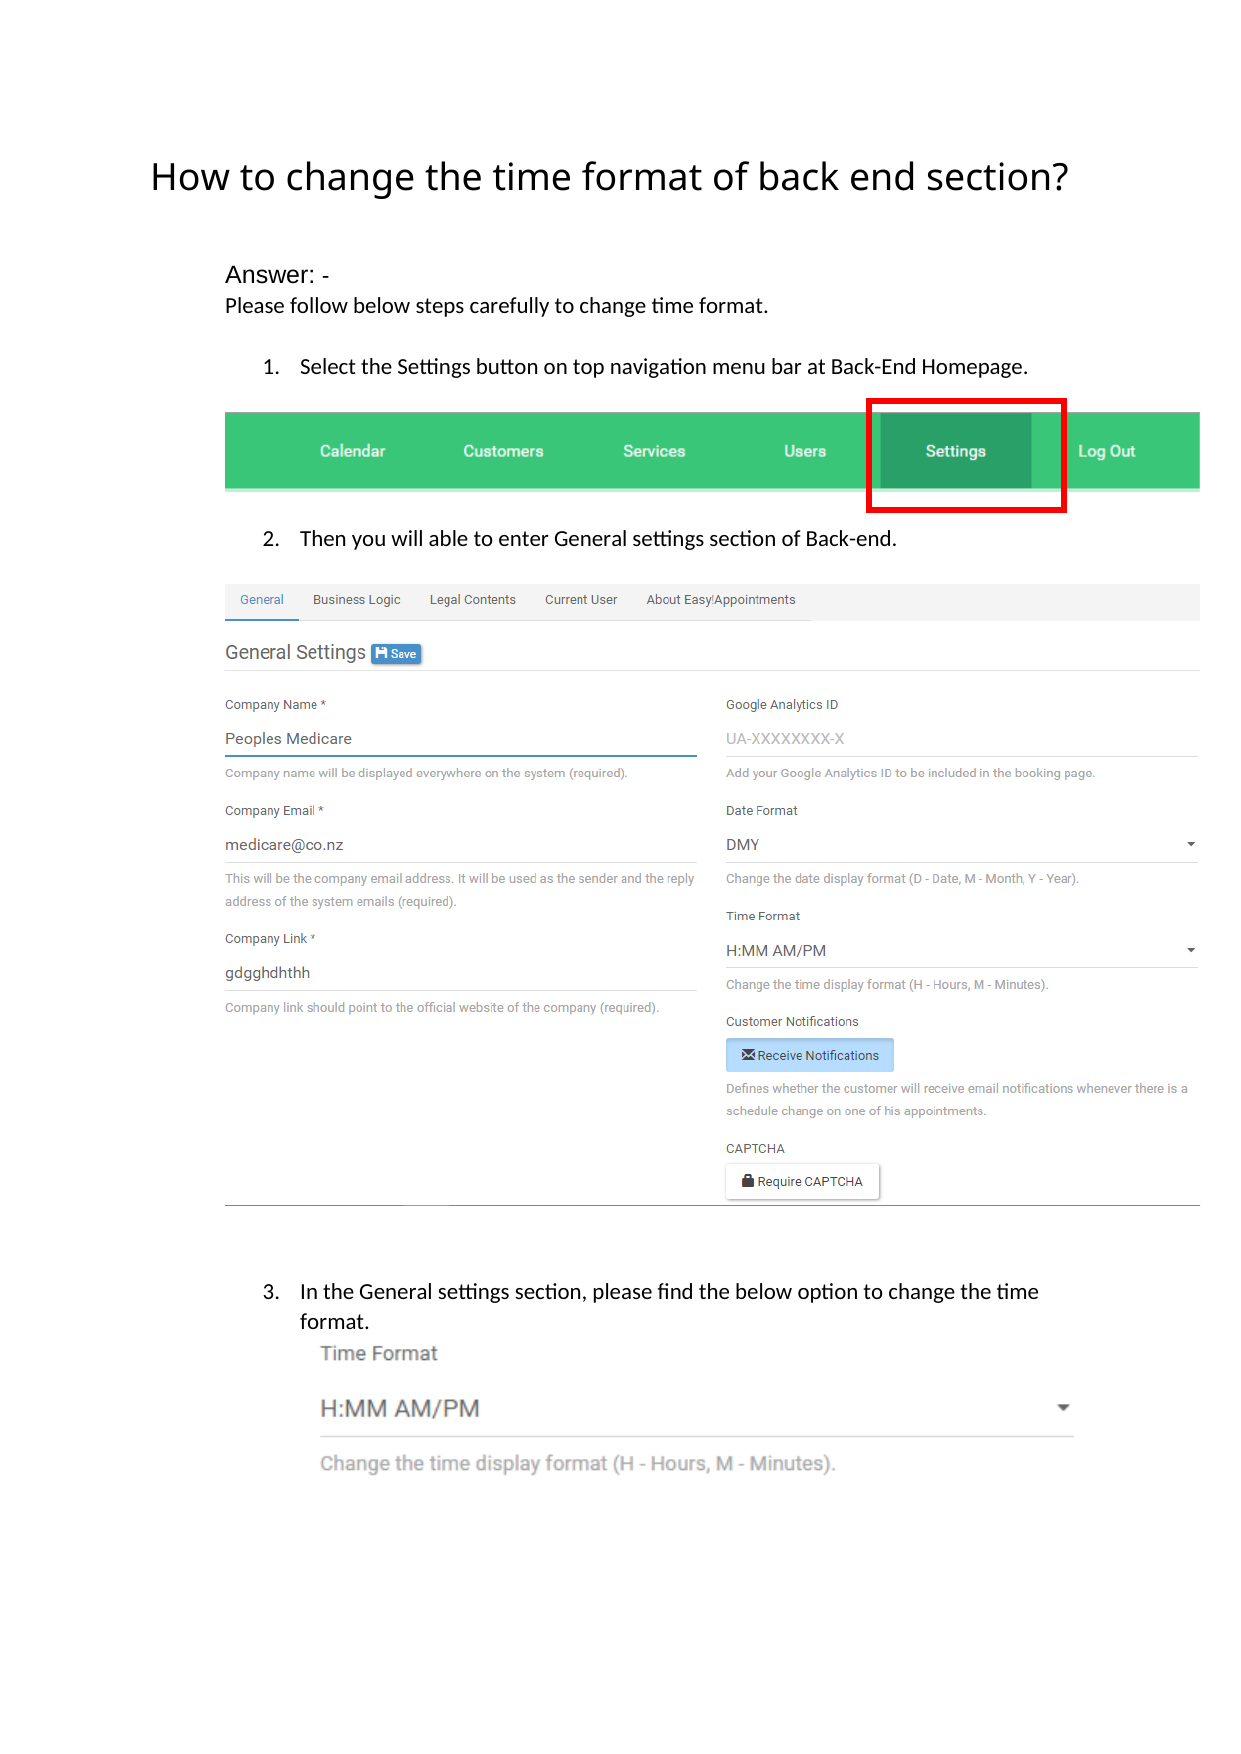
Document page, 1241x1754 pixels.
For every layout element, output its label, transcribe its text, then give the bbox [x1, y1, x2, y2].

picture [872, 412, 1061, 492]
list Please follow below steps carefully to change time format. [225, 292, 1090, 319]
picture [225, 412, 866, 492]
list Select the Settings button on top navigation menu bar at Back-End Homepage. [262, 352, 1090, 380]
picture [300, 1337, 1100, 1491]
picture [225, 584, 1200, 1206]
subtitle How to change the time format of back end section? [150, 150, 1090, 201]
list Answer: - [225, 261, 1090, 289]
picture [1067, 412, 1200, 492]
list Then you will able to enter General settings section of Back-end. [262, 524, 1090, 552]
list In the General settings section, please find the below option to change the time format. [262, 1277, 1090, 1336]
